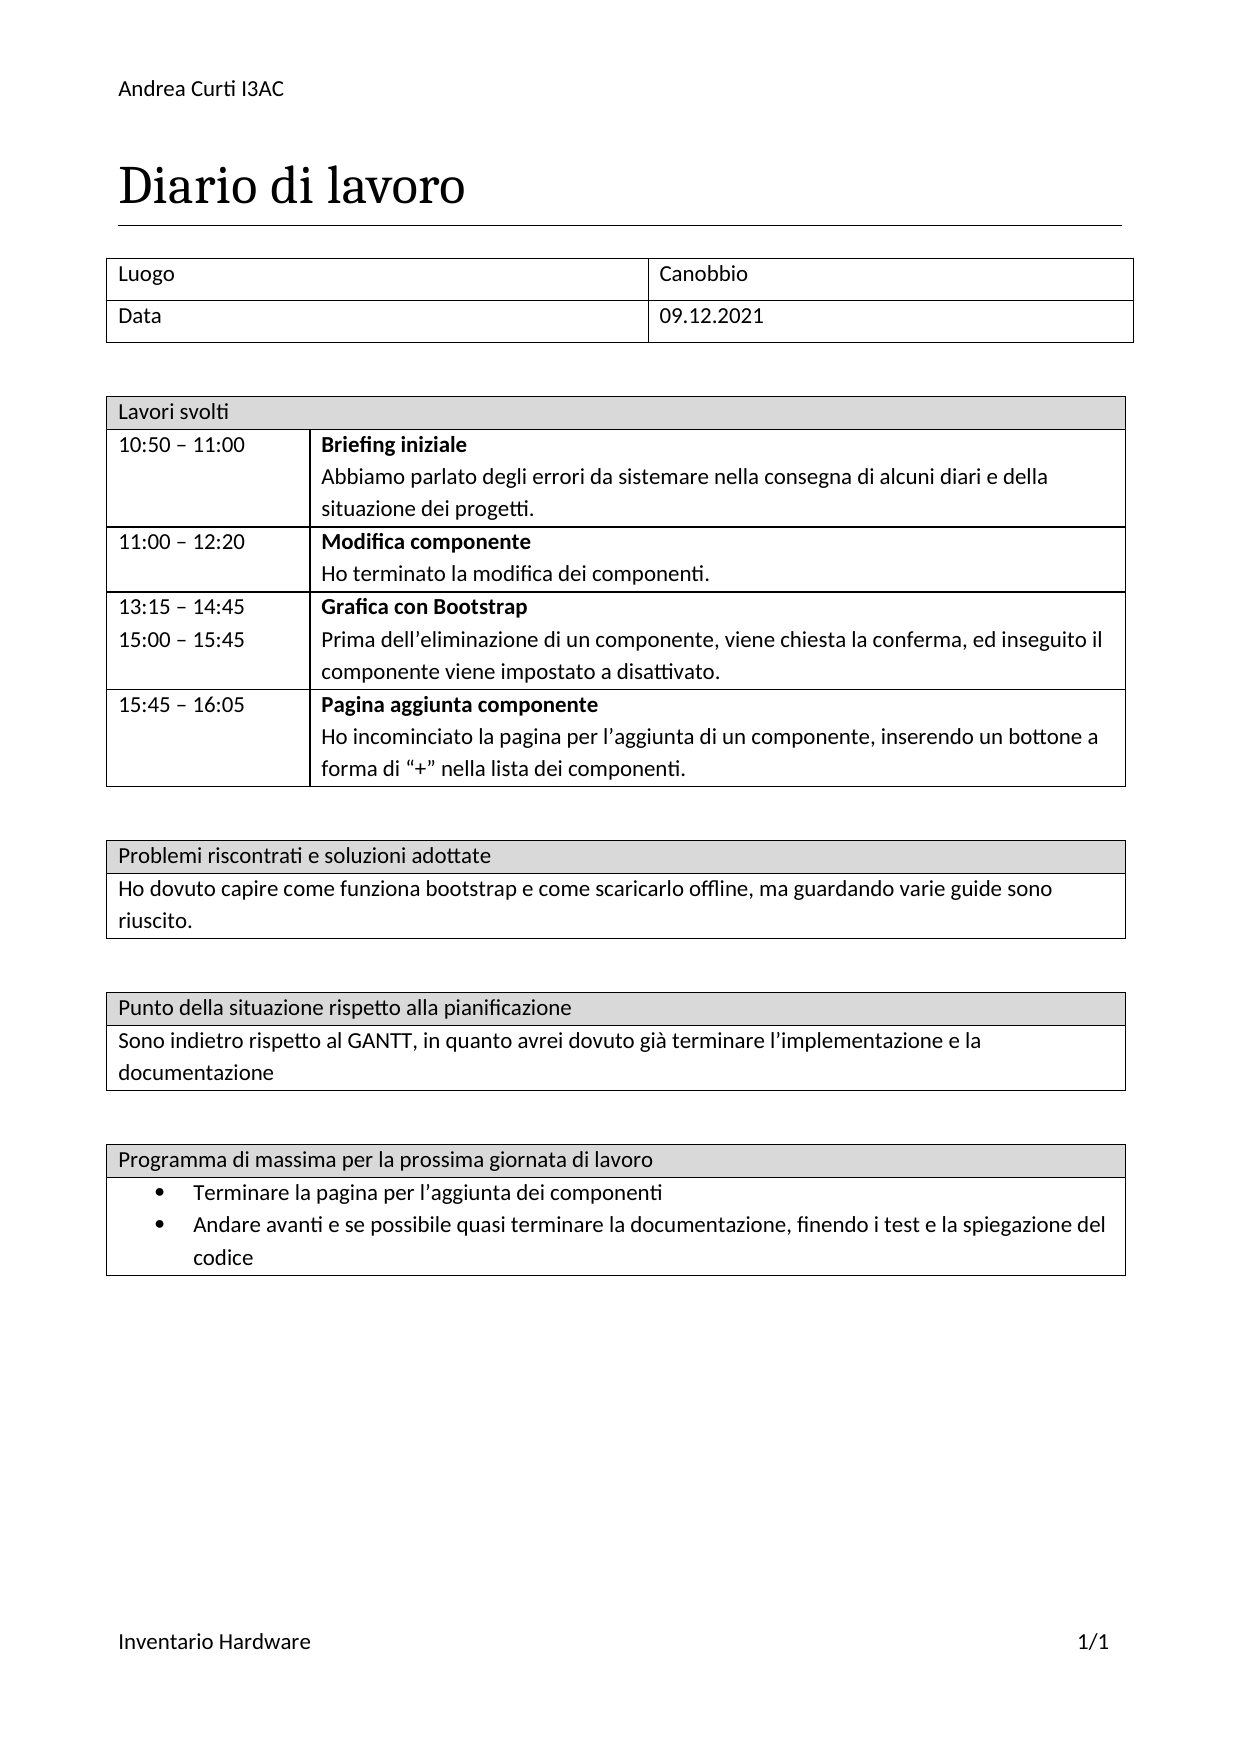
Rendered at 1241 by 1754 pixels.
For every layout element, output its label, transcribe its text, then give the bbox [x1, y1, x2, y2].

table_cell Briefing iniziale Abbiamo parlato degli errori da sistemare nella consegna di alcuni diari e della situazione dei progetti. [311, 430, 1125, 526]
table_cell Data [107, 301, 648, 342]
table_header Problemi riscontrati e soluzioni adottate [107, 841, 1125, 873]
table_cell 09.12.2021 [649, 301, 1133, 342]
table_cell Pagina aggiunta componente Ho incominciato la pagina per l’aggiunta di un componente, inserendo un bottone a forma di “+” nella lista dei componenti. [311, 690, 1125, 786]
table_cell Grafica con Bootstrap Prima dell’eliminazione di un componente, viene chiesta la conferma, ed inseguito il componente viene impostato a disattivato. [311, 593, 1125, 689]
table_cell 15:45 – 16:05 [107, 690, 309, 786]
table_cell 10:50 – 11:00 [107, 430, 309, 526]
table_header Canobbio [649, 259, 1133, 300]
table_cell Ho dovuto capire come funziona bootstrap e come scaricarlo offline, ma guardando varie guide sono riuscito. [107, 874, 1125, 938]
table_cell Sono indietro rispetto al GANTT, in quanto avrei dovuto già terminare l’implementazione e la documentazione [107, 1026, 1125, 1090]
table_cell 13:15 – 14:45 15:00 – 15:45 [107, 593, 309, 689]
table_cell Modifica componente Ho terminato la modifica dei componenti. [311, 528, 1125, 591]
title Diario di lavoro [118, 155, 1122, 225]
table_header Punto della situazione rispetto alla pianificazione [107, 993, 1125, 1025]
table_header Lavori svolti [107, 397, 1125, 429]
table_header Luogo [107, 259, 648, 300]
table_cell Terminare la pagina per l’aggiunta dei componenti Andare avanti e se possibile quasi terminare la documentazione, finendo i test e la spiegazione del codice [107, 1178, 1125, 1274]
table_cell 11:00 – 12:20 [107, 528, 309, 591]
table_header Programma di massima per la prossima giornata di lavoro [107, 1145, 1125, 1177]
